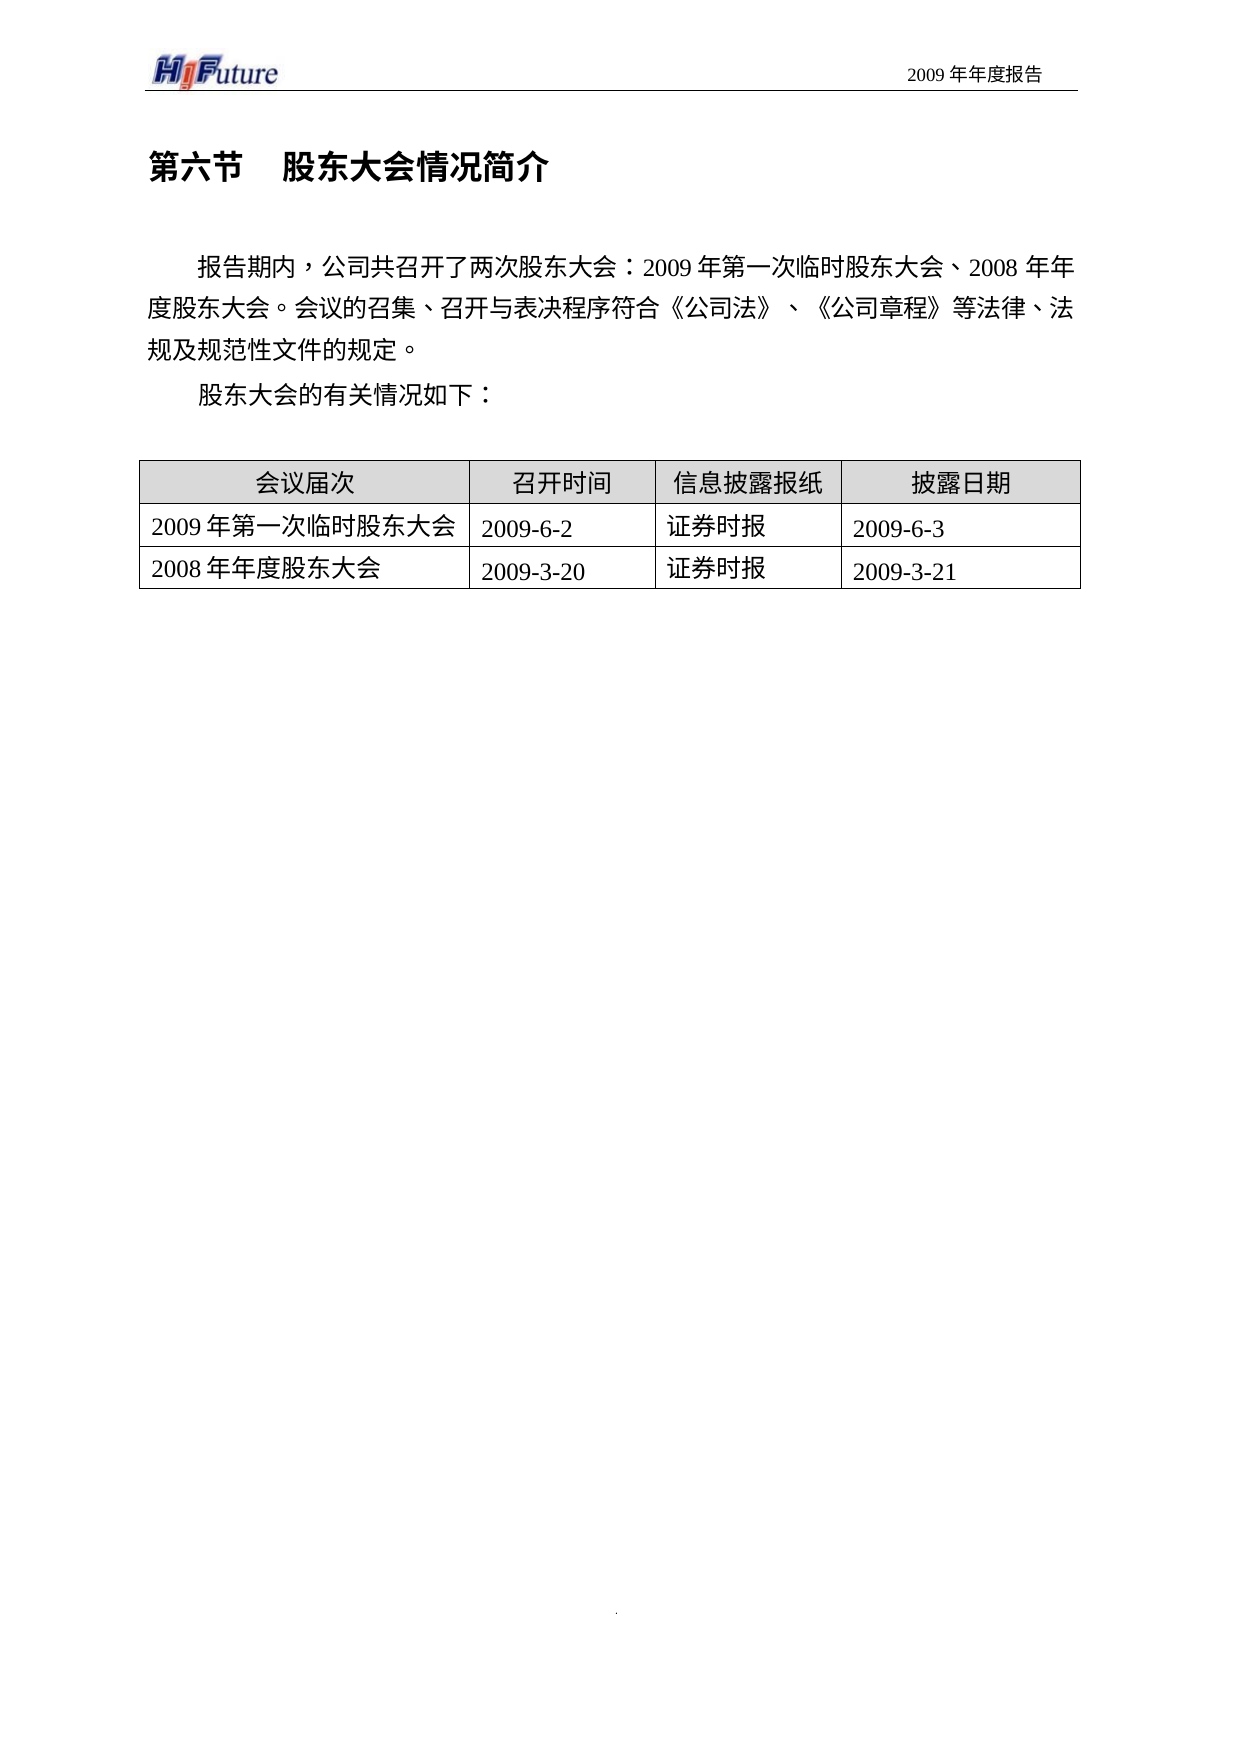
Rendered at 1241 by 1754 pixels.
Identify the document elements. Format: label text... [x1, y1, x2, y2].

table_cell 2009-6-3 [842, 504, 1080, 546]
table_cell 2008年年度股东大会 [140, 547, 469, 588]
table_cell 2009-3-20 [470, 547, 655, 588]
table_header 披露日期 [842, 461, 1080, 503]
table_cell 证券时报 [656, 547, 841, 588]
table_cell 2009-6-2 [470, 504, 655, 546]
table_header 会议届次 [140, 461, 469, 503]
table_cell 2009年第一次临时股东大会 [140, 504, 469, 546]
text 股东大会的有关情况如下： [121, 378, 575, 412]
table_header 召开时间 [470, 461, 655, 503]
subtitle 第六节 股东大会情况简介 [121, 144, 577, 189]
table_header 信息披露报纸 [656, 461, 841, 503]
picture [132, 48, 294, 95]
table_cell 证券时报 [656, 504, 841, 546]
table_cell 2009-3-21 [842, 547, 1080, 588]
text 报告期内，公司共召开了两次股东大会：2009年第一次临时股东大会、2008 年年 度股东大会。会议的召集、召开与表决程序符合《公司法》、《公司章程》等法律、法 规及规范性文件的规定。 [148, 249, 1075, 367]
